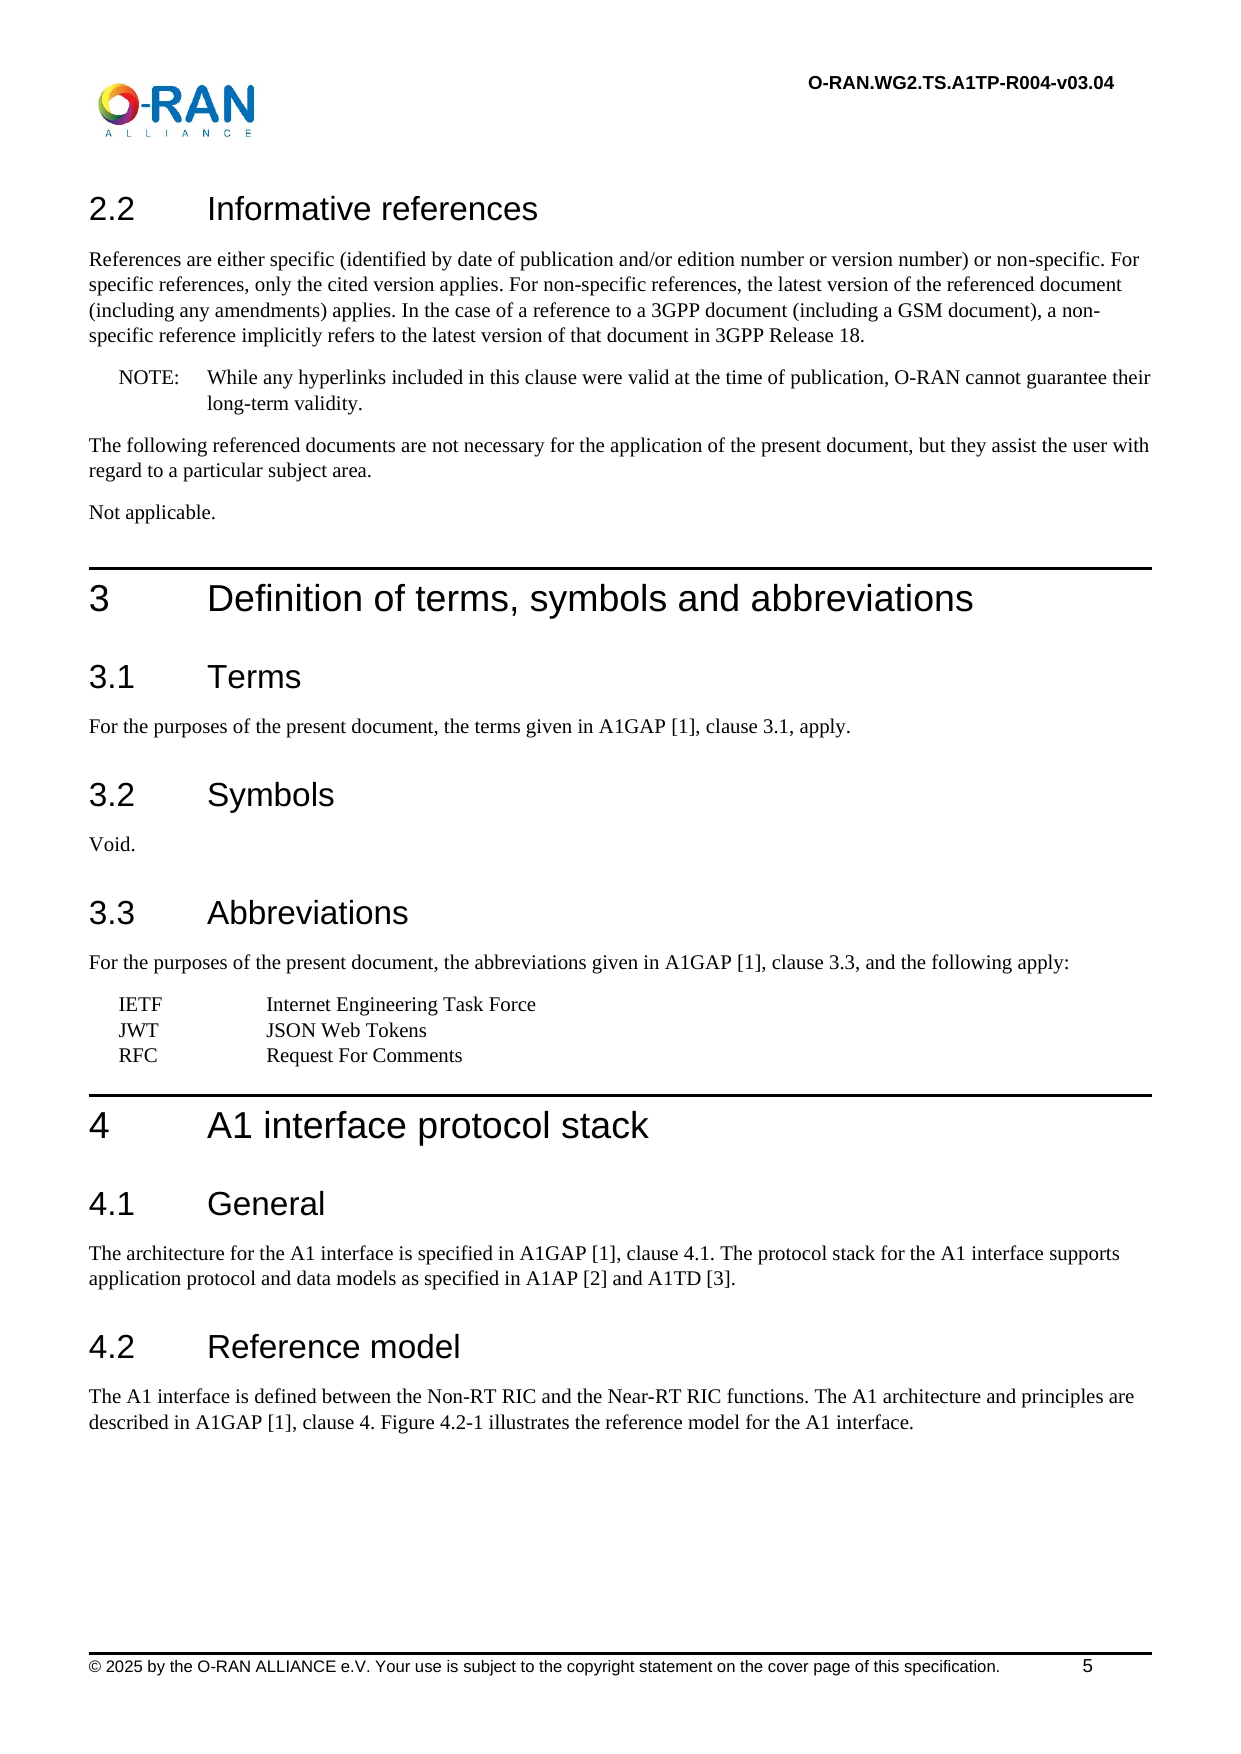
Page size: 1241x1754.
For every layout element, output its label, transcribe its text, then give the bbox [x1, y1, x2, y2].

text Void. [89, 832, 1152, 856]
subtitle 3.3 Abbreviations [89, 893, 1152, 932]
subtitle 4.2 Reference model [89, 1327, 1152, 1366]
subtitle 4 A1 interface protocol stack [89, 1097, 1152, 1146]
text NOTE: While any hyperlinks included in this clause were valid at the time of publication, O-RAN cannot guarantee their long-term validity. [118, 365, 1152, 414]
subtitle 3.1 Terms [89, 657, 1152, 696]
text JWT JSON Web Tokens [118, 1018, 1152, 1042]
subtitle 2.2 Informative references [89, 189, 1152, 228]
text The architecture for the A1 interface is specified in A1GAP [1], clause 4.1. The protocol stack for the A1 interface supports application protocol and data models as specified in A1AP [2] and A1TD [3]. [89, 1241, 1152, 1290]
text The A1 interface is defined between the Non-RT RIC and the Near-RT RIC functions. The A1 architecture and principles are described in A1GAP [1], clause 4. Figure 4.2-1 illustrates the reference model for the A1 interface. [89, 1384, 1152, 1434]
text RFC Request For Comments [118, 1043, 1152, 1067]
text References are either specific (identified by date of publication and/or edition number or version number) or non-specific. For specific references, only the cited version applies. For non-specific references, the latest version of the referenced document (including any amendments) applies. In the case of a reference to a 3GPP document (including a GSM document), a non-specific reference implicitly refers to the latest version of that document in 3GPP Release 18. [89, 247, 1152, 347]
subtitle 4.1 General [89, 1184, 1152, 1222]
subtitle 3 Definition of terms, symbols and abbreviations [89, 570, 1152, 619]
text IETF Internet Engineering Task Force [118, 992, 1152, 1016]
text For the purposes of the present document, the terms given in A1GAP [1], clause 3.1, apply. [89, 714, 1152, 738]
subtitle 3.2 Symbols [89, 775, 1152, 813]
text Not applicable. [89, 500, 1152, 524]
picture [88, 70, 268, 148]
text The following referenced documents are not necessary for the application of the present document, but they assist the user with regard to a particular subject area. [89, 432, 1152, 482]
text For the purposes of the present document, the abbreviations given in A1GAP [1], clause 3.3, and the following apply: [89, 950, 1152, 974]
